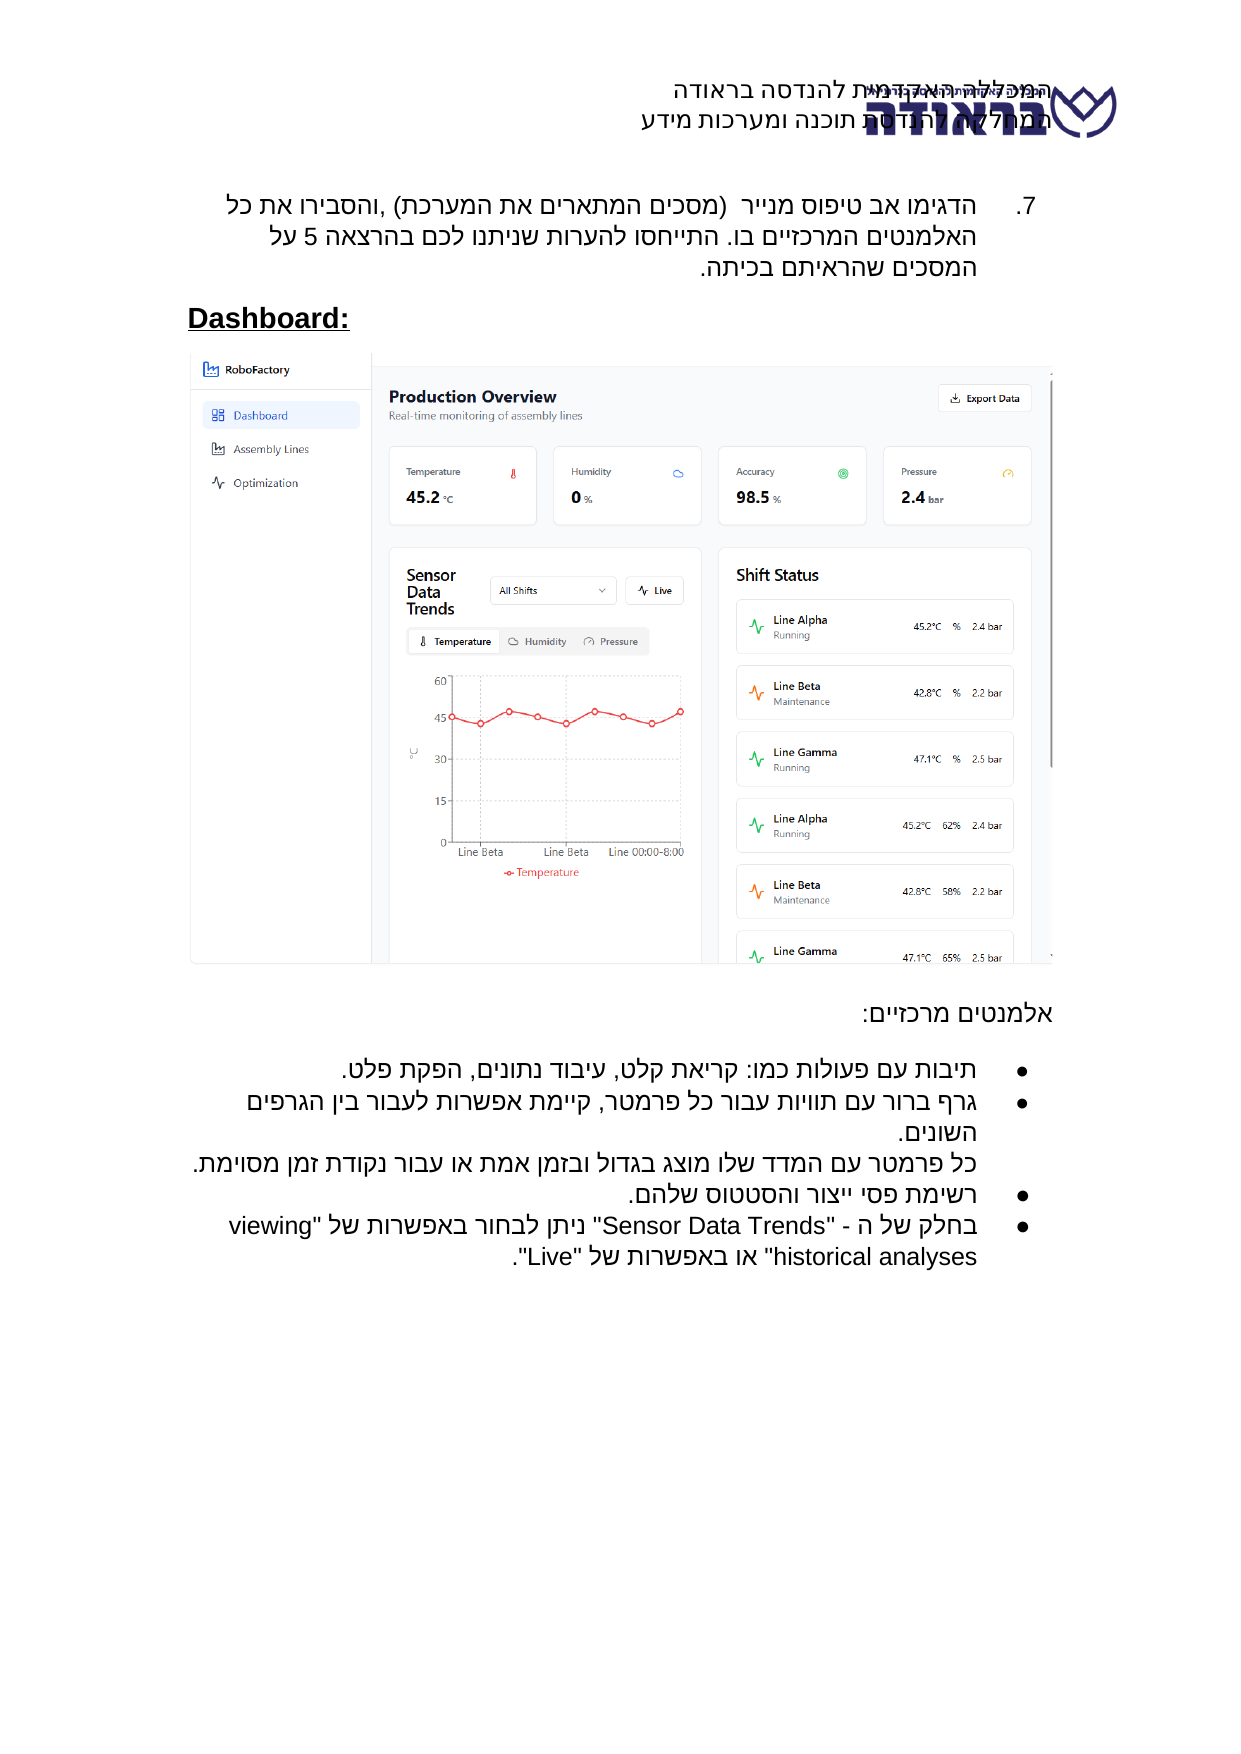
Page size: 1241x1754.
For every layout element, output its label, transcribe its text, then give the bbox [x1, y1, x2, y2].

picture [187, 353, 1053, 973]
picture [858, 79, 1123, 143]
list הדגימו אב טיפוס מנייר (מסכים המתארים את המערכת) ,והסבירו את כל האלמנטים המרכזיים בו. התייחסו להערות שניתנו לכם בהרצאה 5 על המסכים שהראיתם בכיתה. [187, 191, 1015, 282]
text Dashboard: [187, 301, 1053, 334]
list תיבות עם פעולות כמו: קריאת קלט, עיבוד נתונים, הפקת פלט. [187, 1056, 1015, 1084]
list בחלק של ה - "Sensor Data Trends" ניתן לבחור באפשרות של "viewing historical analyses" או באפשרות של "Live". [187, 1211, 1015, 1271]
text אלמנטים מרכזיים: [187, 999, 1053, 1028]
list גרף ברור עם תוויות עבור כל פרמטר, קיימת אפשרות לעבור בין הגרפים השונים. כל פרמטר עם המדד שלו מוצג בגדול ובזמן אמת או עבור נקודת זמן מסוימת. [187, 1087, 1015, 1177]
list רשימת פסי ייצור והסטטוס שלהם. [187, 1180, 1015, 1208]
